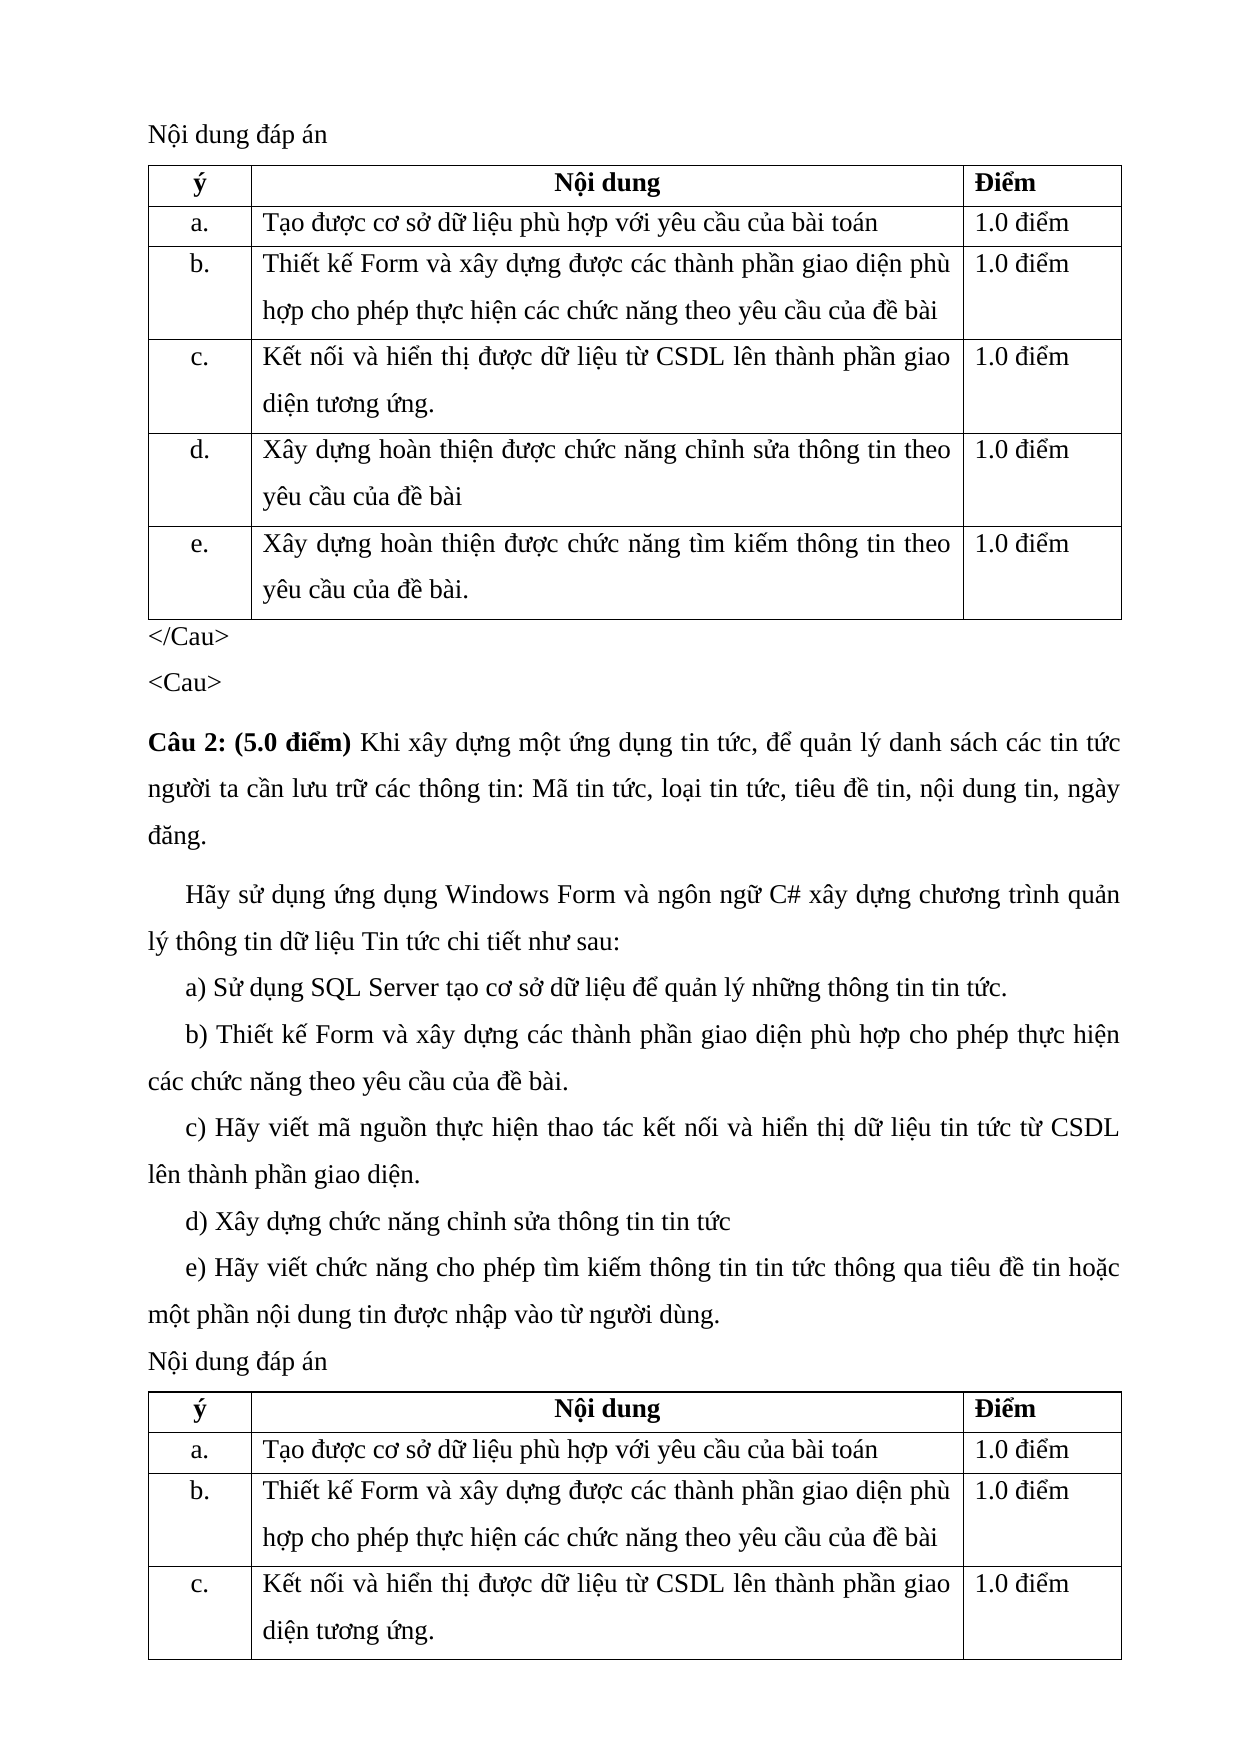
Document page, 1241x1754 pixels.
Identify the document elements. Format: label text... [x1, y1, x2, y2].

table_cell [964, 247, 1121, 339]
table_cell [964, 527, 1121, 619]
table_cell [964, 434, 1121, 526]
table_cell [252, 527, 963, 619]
text d) Xây dựng chức năng chỉnh sửa thông tin tin tức [148, 1205, 1122, 1236]
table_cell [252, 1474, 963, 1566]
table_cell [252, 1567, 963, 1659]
text Câu 2: (5.0 điểm) Khi xây dựng một ứng dụng tin tức, để quản lý danh sách các tin tức người ta cần lưu trữ các thông tin: Mã tin tức, loại tin tức, tiêu đề tin, nội dung tin, ngày đăng. [148, 726, 1122, 850]
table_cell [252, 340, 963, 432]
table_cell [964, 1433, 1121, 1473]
text e) Hãy viết chức năng cho phép tìm kiếm thông tin tin tức thông qua tiêu đề tin hoặc một phần nội dung tin được nhập vào từ người dùng. [148, 1251, 1122, 1329]
text Hãy sử dụng ứng dụng Windows Form và ngôn ngữ C# xây dựng chương trình quản lý thông tin dữ liệu Tin tức chi tiết như sau: [148, 878, 1122, 956]
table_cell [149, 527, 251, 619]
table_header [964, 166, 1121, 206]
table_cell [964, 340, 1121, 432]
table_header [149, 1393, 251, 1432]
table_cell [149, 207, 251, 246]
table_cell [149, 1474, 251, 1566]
text Nội dung đáp án [148, 1345, 1122, 1376]
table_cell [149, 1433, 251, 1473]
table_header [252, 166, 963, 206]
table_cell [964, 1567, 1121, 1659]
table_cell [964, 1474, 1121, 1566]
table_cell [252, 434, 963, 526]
text Nội dung đáp án [148, 118, 1122, 149]
text <Cau> [148, 666, 1122, 698]
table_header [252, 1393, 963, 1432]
text </Cau> [148, 620, 1122, 651]
text c) Hãy viết mã nguồn thực hiện thao tác kết nối và hiển thị dữ liệu tin tức từ CSDL lên thành phần giao diện. [148, 1111, 1122, 1189]
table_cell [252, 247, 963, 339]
text b) Thiết kế Form và xây dựng các thành phần giao diện phù hợp cho phép thực hiện các chức năng theo yêu cầu của đề bài. [148, 1018, 1122, 1096]
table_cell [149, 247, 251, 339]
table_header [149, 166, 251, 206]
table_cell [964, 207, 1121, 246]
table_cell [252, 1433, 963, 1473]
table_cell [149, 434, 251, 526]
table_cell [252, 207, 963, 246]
text a) Sử dụng SQL Server tạo cơ sở dữ liệu để quản lý những thông tin tin tức. [148, 971, 1122, 1003]
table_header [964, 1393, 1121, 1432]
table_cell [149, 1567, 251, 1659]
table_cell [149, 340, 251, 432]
